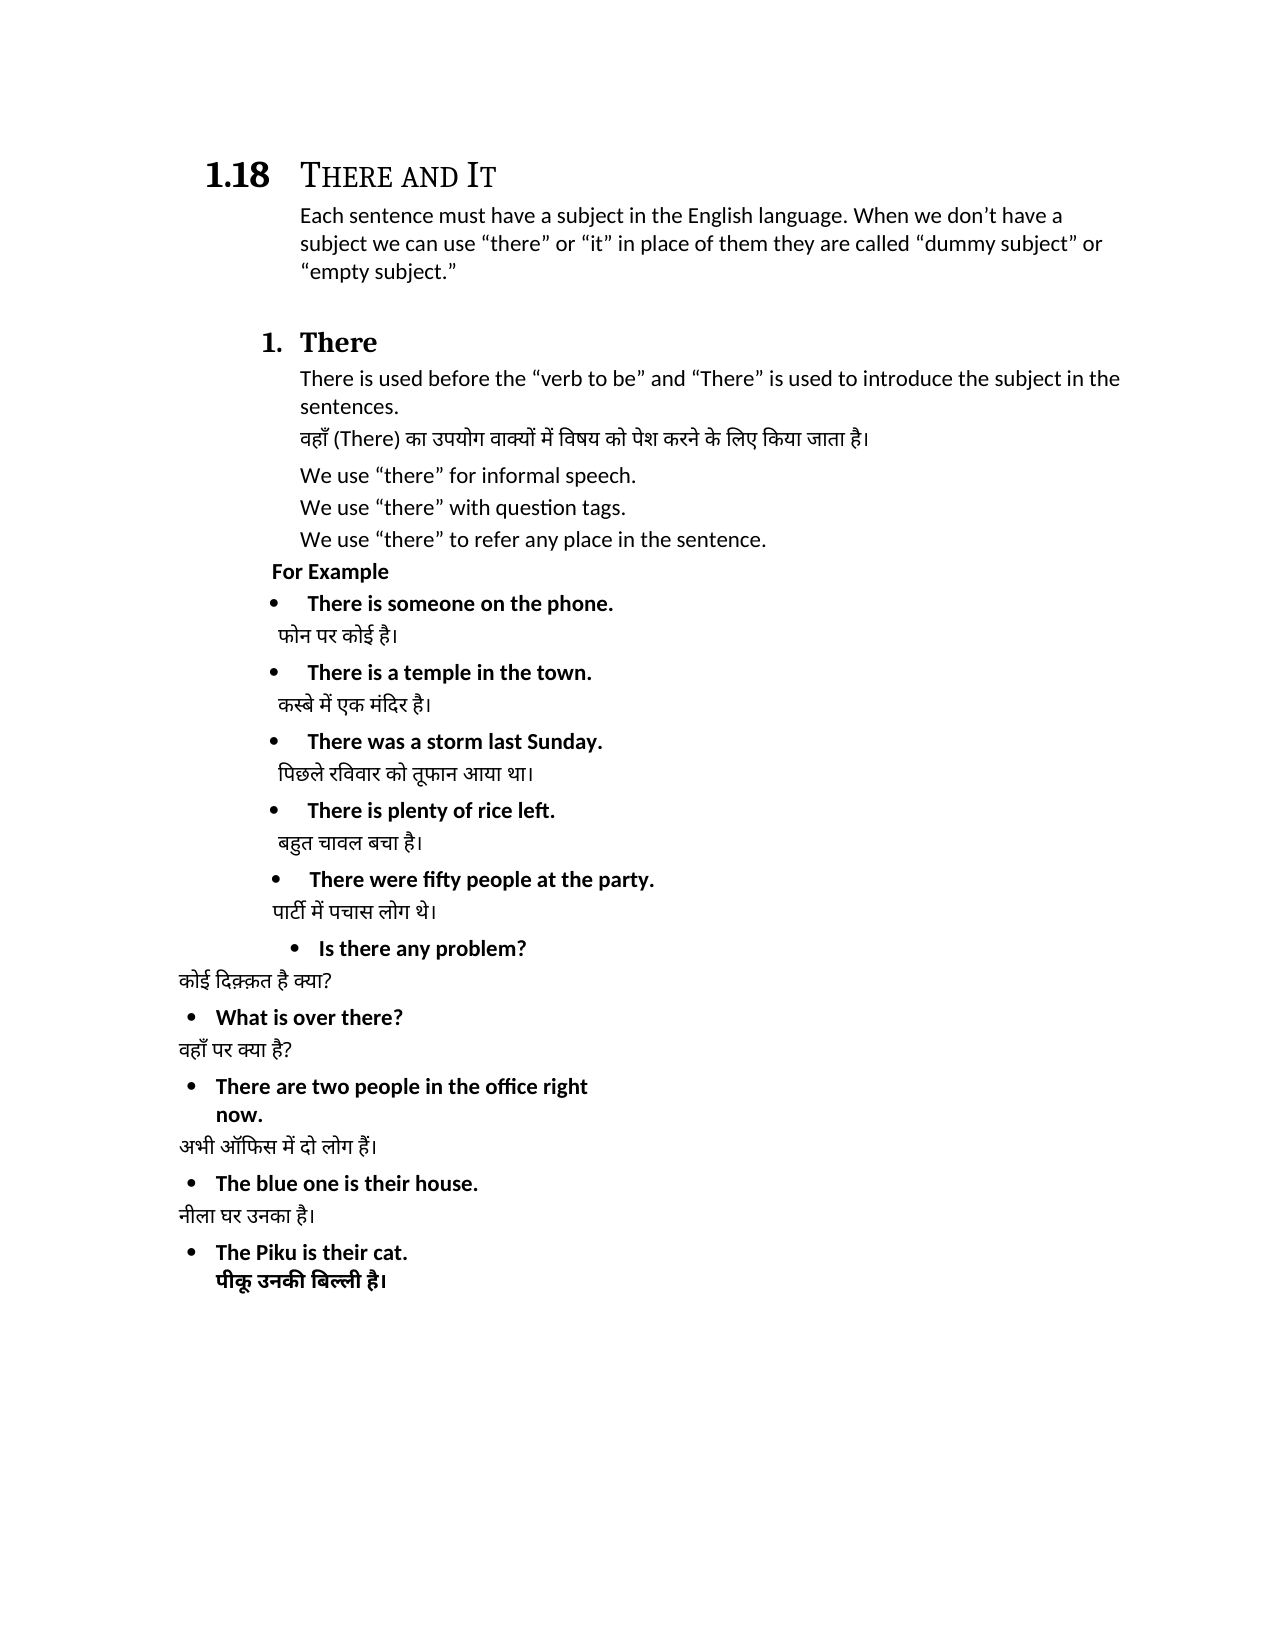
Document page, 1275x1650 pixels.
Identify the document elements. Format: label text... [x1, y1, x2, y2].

text There is used before the “verb to be” and “There” is used to introduce the subject in the sentences. [300, 364, 1125, 420]
text Is there any problem? [291, 934, 628, 962]
text We use “there” to refer any place in the sentence. [300, 525, 1125, 553]
text बहुत चावल बचा है। [278, 828, 628, 857]
subtitle There and It [206, 154, 1125, 197]
text पार्टी में पचास लोग थे। [272, 897, 638, 926]
text There is plenty of rice left. [270, 796, 628, 824]
text There are two people in the office right now. [187, 1072, 628, 1128]
text फोन पर कोई है। [278, 622, 628, 650]
text For Example [272, 557, 1125, 585]
text There was a storm last Sunday. [270, 727, 628, 755]
text वहाँ पर क्या है? [178, 1035, 628, 1064]
text कस्बे में एक मंदिर है। [278, 691, 628, 719]
text There were fifty people at the party. [272, 865, 638, 893]
text We use “there” with question tags. [300, 493, 1125, 521]
text अभी ऑफिस में दो लोग हैं। [178, 1132, 628, 1161]
text There is a temple in the town. [270, 658, 628, 686]
text We use “there” for informal speech. [300, 461, 1125, 489]
list There [262, 326, 1125, 359]
text The blue one is their house. [187, 1169, 628, 1197]
text There is someone on the phone. [270, 589, 628, 617]
text नीला घर उनका है। [178, 1201, 628, 1230]
text कोई दिक़्क़त है क्या? [178, 966, 628, 995]
text Each sentence must have a subject in the English language. When we don’t have a subject we can use “there” or “it” in place of them they are called “dummy subject” or “empty subject.” [300, 201, 1125, 286]
text पिछले रविवार को तूफान आया था। [278, 759, 628, 788]
text वहाँ (There) का उपयोग वाक्यों में विषय को पेश करने के लिए किया जाता है। [300, 424, 1125, 452]
text The Piku is their cat. पीकू उनकी बिल्ली है। [187, 1238, 628, 1294]
text What is over there? [187, 1003, 628, 1031]
